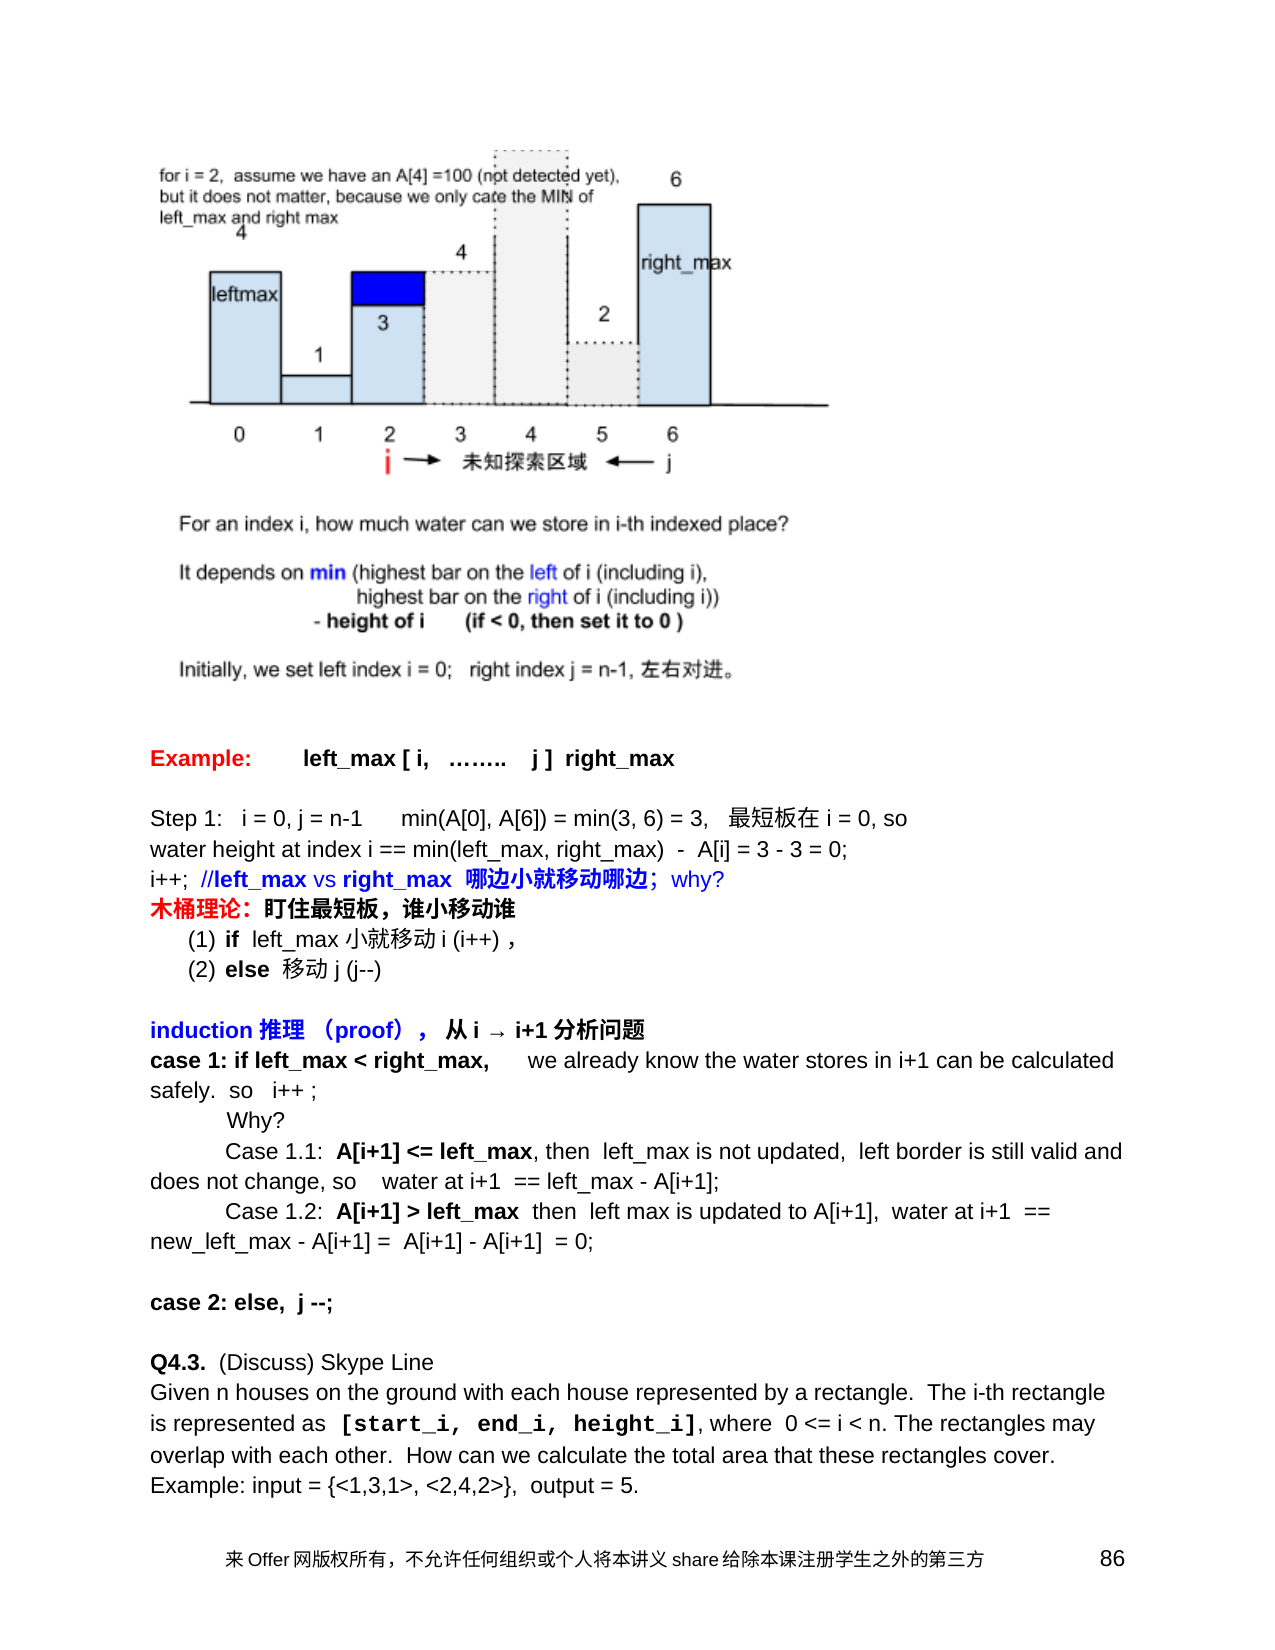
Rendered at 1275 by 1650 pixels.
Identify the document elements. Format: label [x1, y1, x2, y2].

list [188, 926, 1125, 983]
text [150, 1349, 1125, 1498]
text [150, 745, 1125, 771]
picture [150, 150, 836, 711]
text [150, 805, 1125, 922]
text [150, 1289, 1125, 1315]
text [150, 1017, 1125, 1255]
